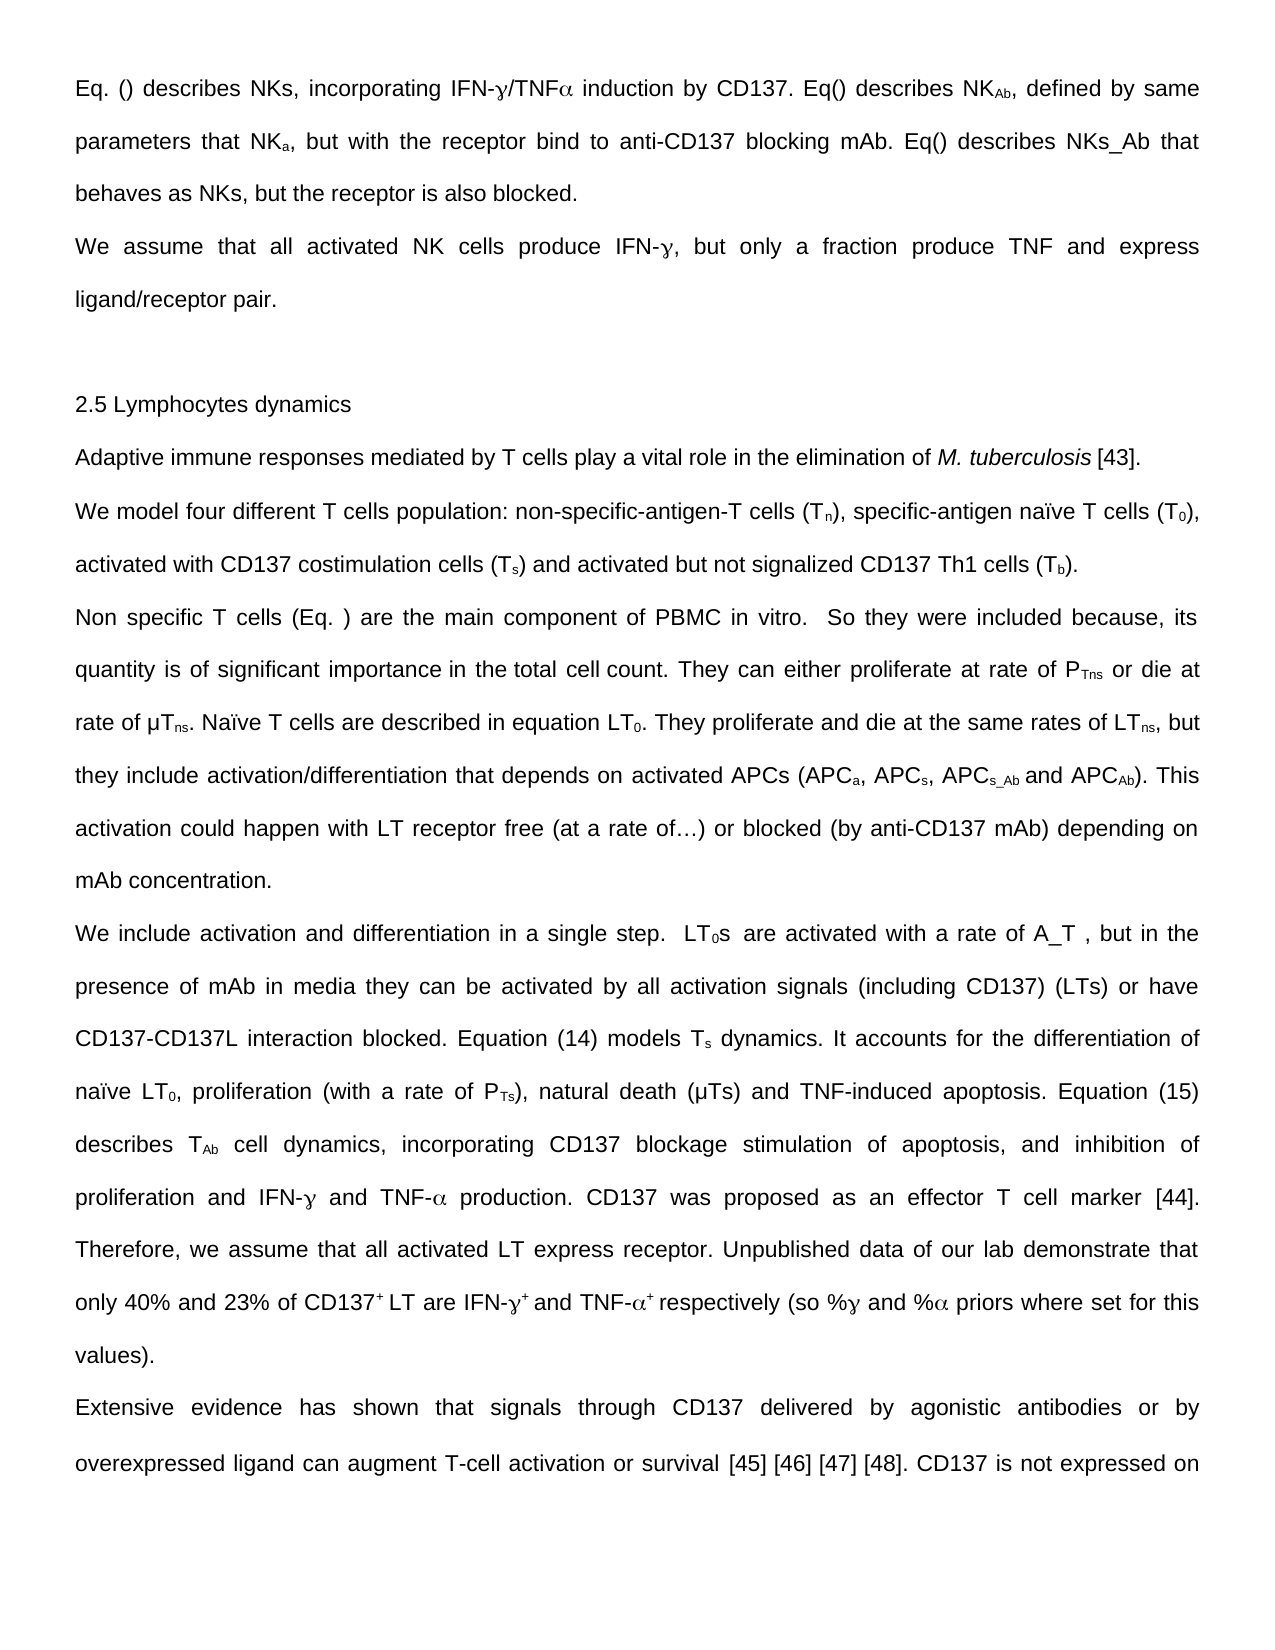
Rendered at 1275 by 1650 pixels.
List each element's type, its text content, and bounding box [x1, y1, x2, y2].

text We model four different T cells population: non-specific-antigen-T cells (Tn), specific-antigen naïve T cells (T0), activated with CD137 costimulation cells (Ts) and activated but not signalized CD137 Th1 cells (Tb). [75, 498, 1200, 577]
text Adaptive immune responses mediated by T cells play a vital role in the elimination of M. tuberculosis [43]. [75, 444, 1200, 470]
text We include activation and differentiation in a single step. LT0s are activated with a rate of A_T , but in the presence of mAb in media they can be activated by all activation signals (including CD137) (LTs) or have CD137-CD137L interaction blocked. Equation (14) models Ts dynamics. It accounts for the differentiation of naïve LT0, proliferation (with a rate of PTs), natural death (μTs) and TNF-induced apoptosis. Equation (15) describes TAb cell dynamics, incorporating CD137 blockage stimulation of apoptosis, and inhibition of proliferation and IFN- and TNF- production. CD137 was proposed as an effector T cell marker [44]. Therefore, we assume that all activated LT express receptor. Unpublished data of our lab demonstrate that only 40% and 23% of CD137+ LT are IFN-+ and TNF-+ respectively (so % and % priors where set for this values). [75, 920, 1200, 1368]
text 2.5 Lymphocytes dynamics [75, 391, 1200, 418]
text Eq. () describes NKs, incorporating IFN-/TNF induction by CD137. Eq() describes NKAb, defined by same parameters that NKa, but with the receptor bind to anti-CD137 blocking mAb. Eq() describes NKs_Ab that behaves as NKs, but the receptor is also blocked. [75, 75, 1200, 207]
text We assume that all activated NK cells produce IFN-, but only a fraction produce TNF and express ligand/receptor pair. [75, 233, 1200, 312]
text Non specific T cells (Eq. ) are the main component of PBMC in vitro. So they were included because, its quantity is of significant importance in the total cell count. They can either proliferate at rate of PTns or die at rate of μTns. Naïve T cells are described in equation LT0. They proliferate and die at the same rates of LTns, but they include activation/differentiation that depends on activated APCs (APCa, APCs, APCs_Ab and APCAb). This activation could happen with LT receptor free (at a rate of…) or blocked (by anti-CD137 mAb) depending on mAb concentration. [75, 604, 1200, 894]
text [75, 1394, 1200, 1477]
